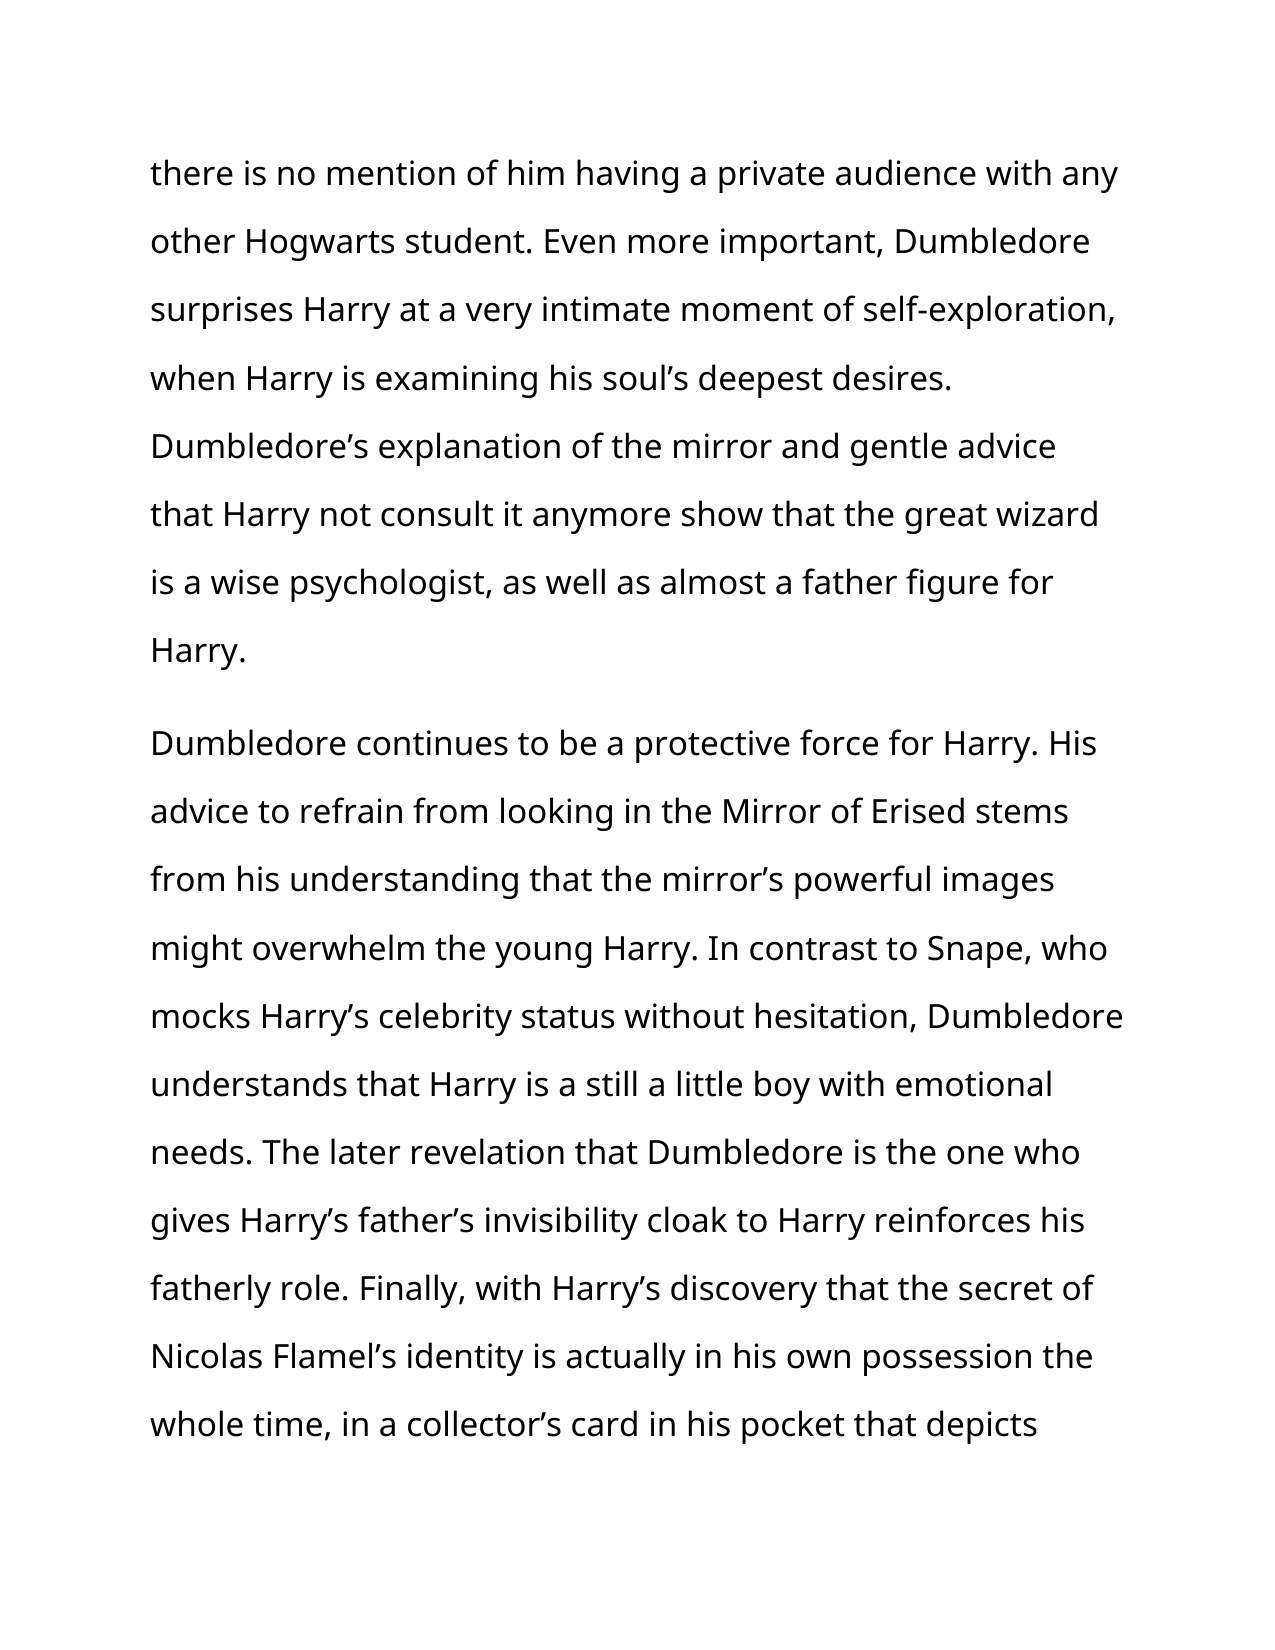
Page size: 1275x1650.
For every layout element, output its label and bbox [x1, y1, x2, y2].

text [150, 150, 1125, 672]
text [150, 720, 1125, 1447]
